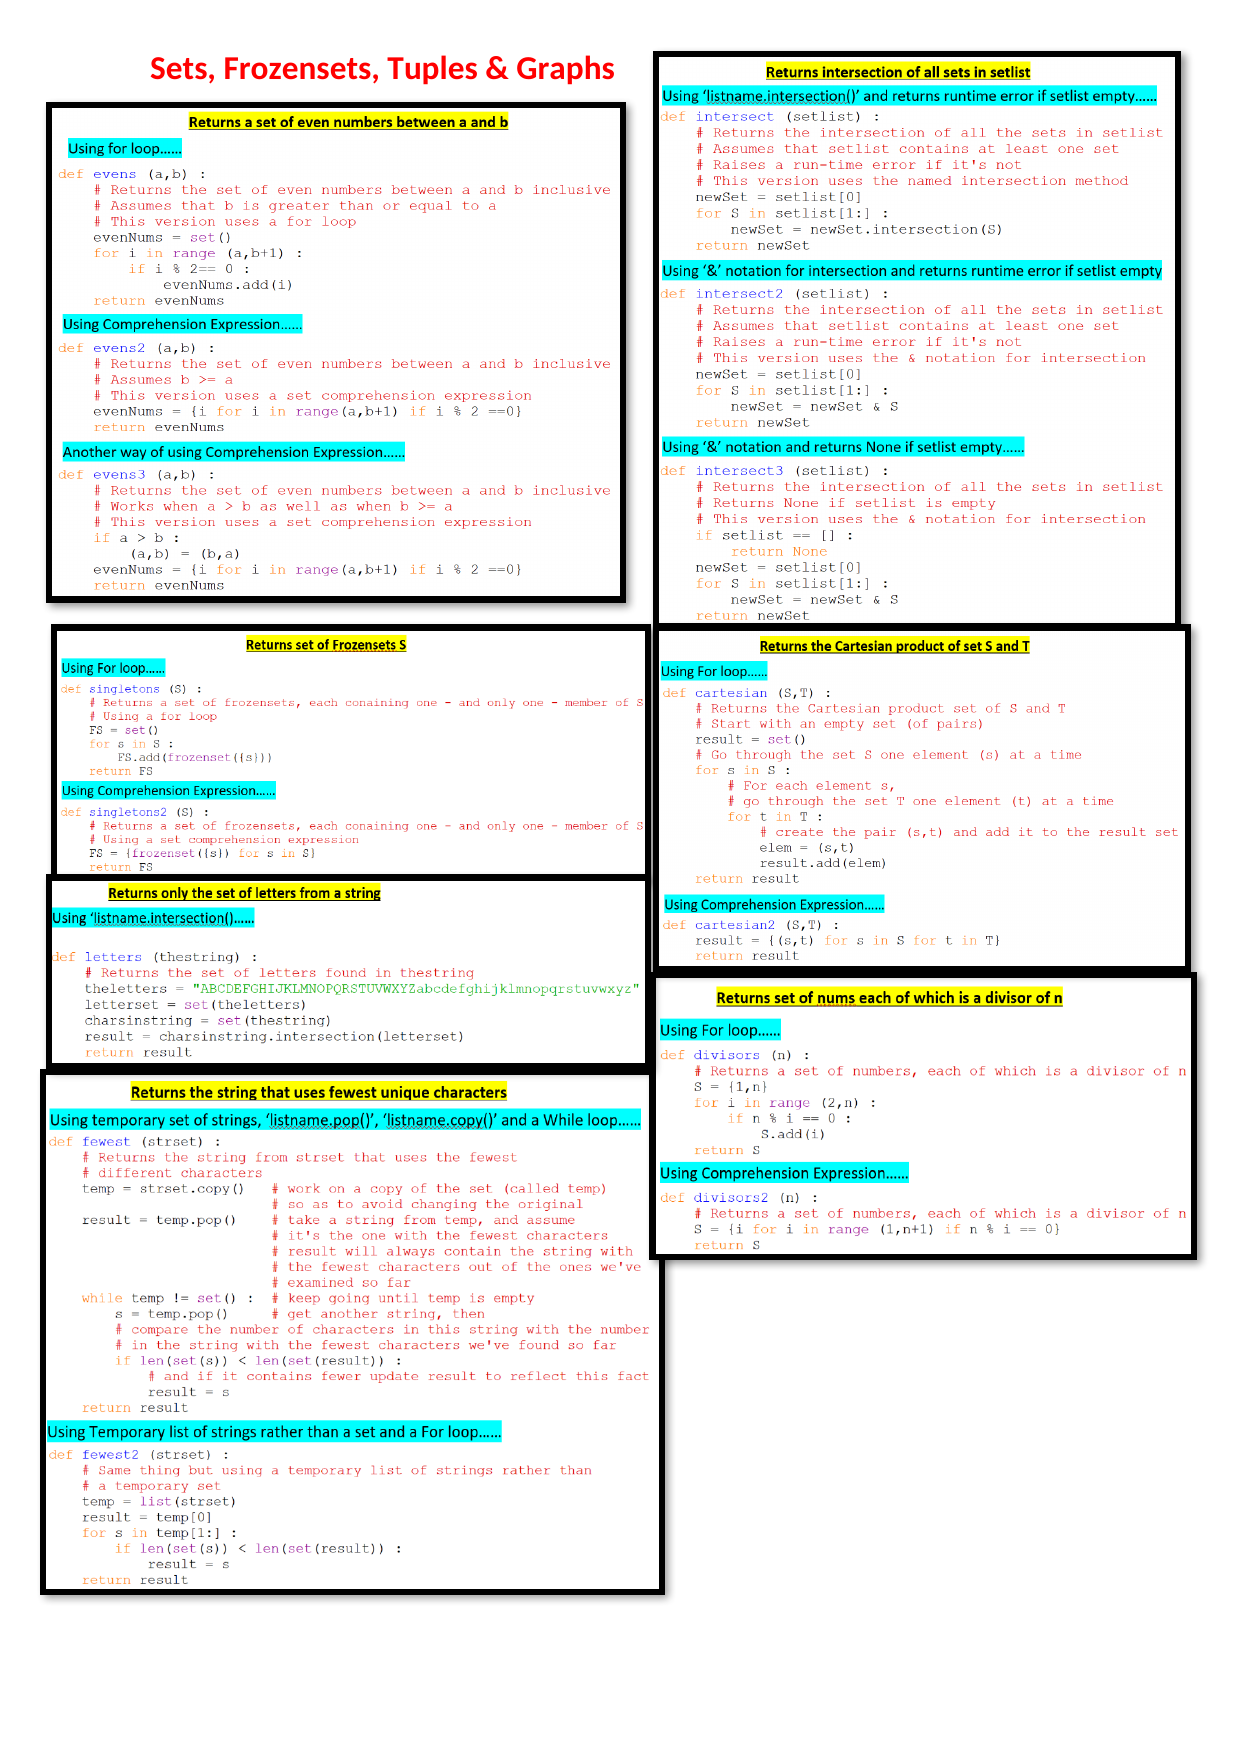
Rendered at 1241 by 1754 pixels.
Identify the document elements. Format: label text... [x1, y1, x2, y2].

picture [659, 631, 1185, 966]
picture [656, 978, 1191, 1254]
picture [46, 1075, 659, 1589]
picture [57, 631, 645, 874]
picture [52, 881, 645, 1063]
picture [52, 108, 620, 596]
picture [659, 57, 1175, 623]
text Sets, Frozensets, Tuples & Graphs [150, 47, 1090, 88]
